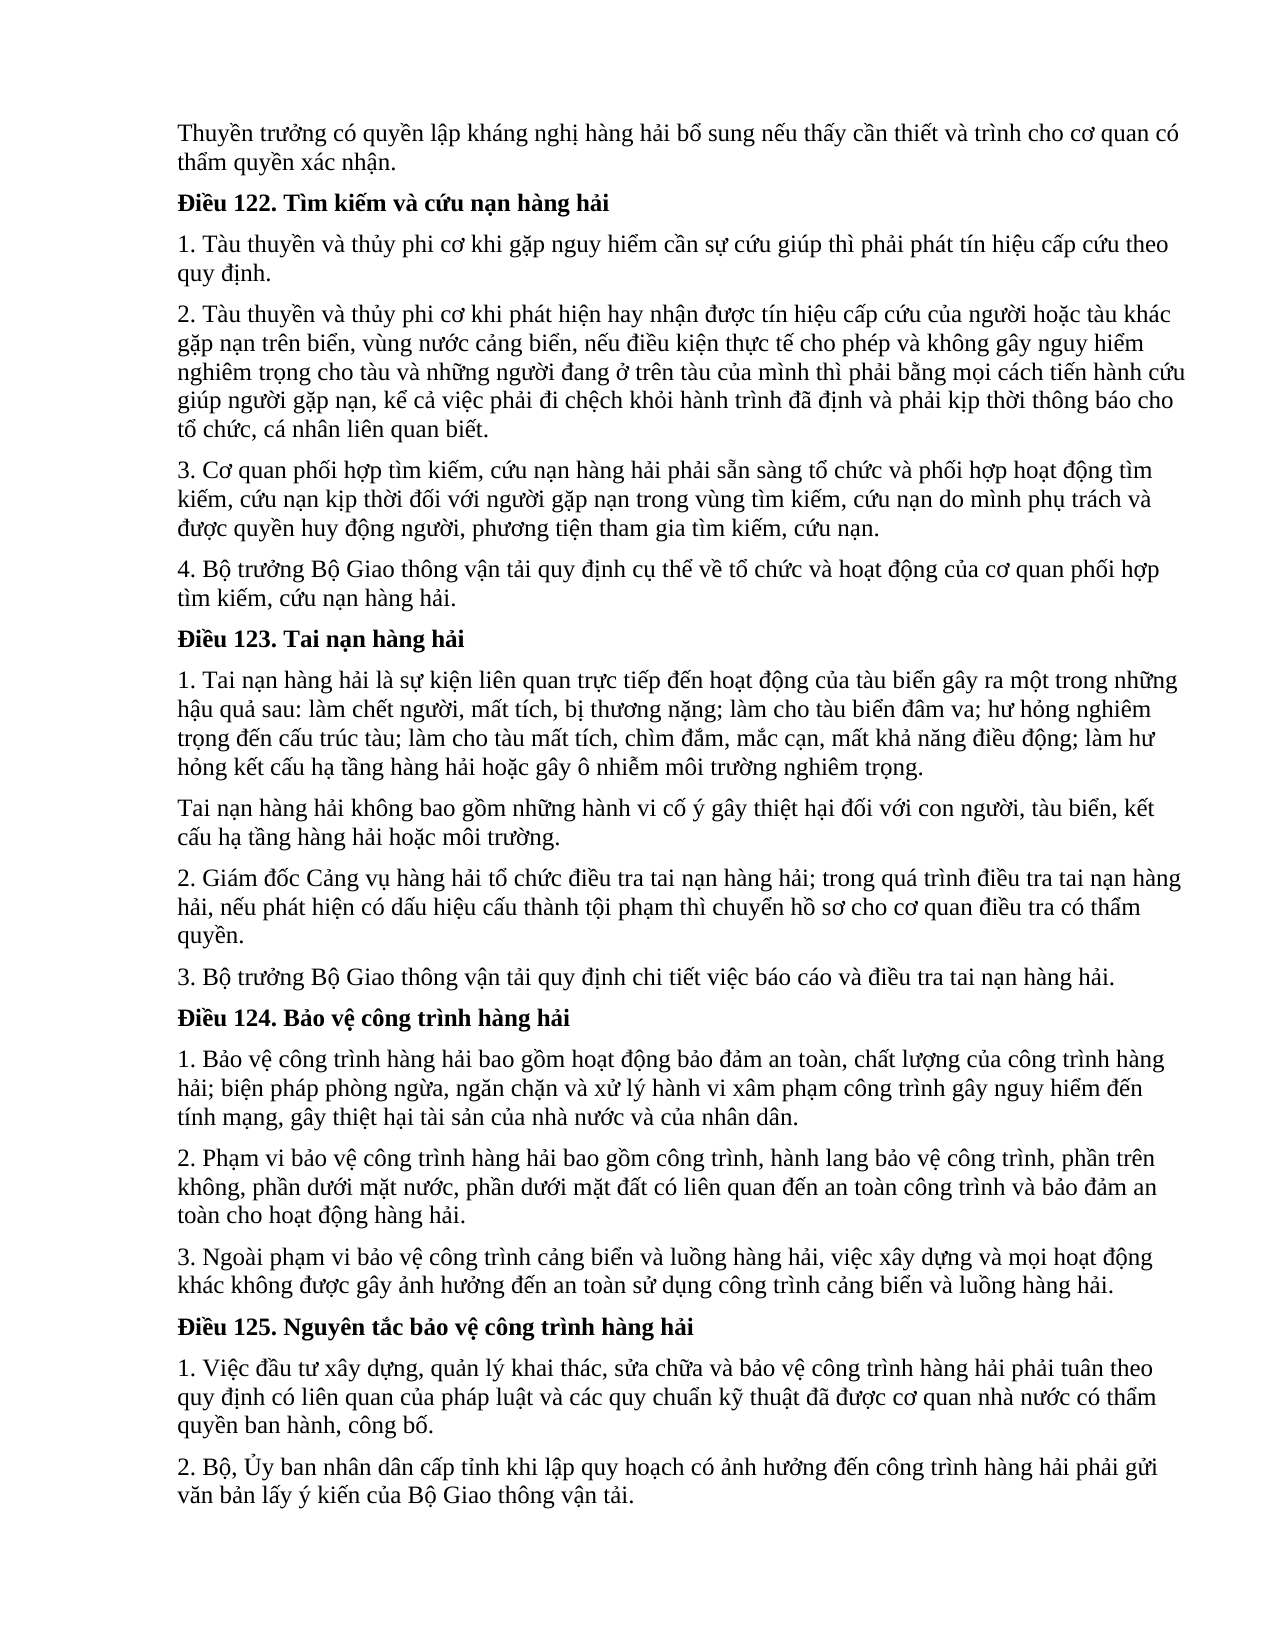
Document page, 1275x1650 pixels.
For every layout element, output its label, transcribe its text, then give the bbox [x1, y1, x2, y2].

text 1. Bảo vệ công trình hàng hải bao gồm hoạt động bảo đảm an toàn, chất lượng của công trình hàng hải; biện pháp phòng ngừa, ngăn chặn và xử lý hành vi xâm phạm công trình gây nguy hiểm đến tính mạng, gây thiệt hại tài sản của nhà nước và của nhân dân. [177, 1044, 1186, 1131]
text 2. Phạm vi bảo vệ công trình hàng hải bao gồm công trình, hành lang bảo vệ công trình, phần trên không, phần dưới mặt nước, phần dưới mặt đất có liên quan đến an toàn công trình và bảo đảm an toàn cho hoạt động hàng hải. [177, 1143, 1186, 1229]
text 1. Việc đầu tư xây dựng, quản lý khai thác, sửa chữa và bảo vệ công trình hàng hải phải tuân theo quy định có liên quan của pháp luật và các quy chuẩn kỹ thuật đã được cơ quan nhà nước có thẩm quyền ban hành, công bố. [177, 1353, 1186, 1439]
text Điều 123. Tai nạn hàng hải [177, 624, 1186, 653]
text Thuyền trưởng có quyền lập kháng nghị hàng hải bổ sung nếu thấy cần thiết và trình cho cơ quan có thẩm quyền xác nhận. [177, 118, 1186, 176]
text 2. Giám đốc Cảng vụ hàng hải tổ chức điều tra tai nạn hàng hải; trong quá trình điều tra tai nạn hàng hải, nếu phát hiện có dấu hiệu cấu thành tội phạm thì chuyển hồ sơ cho cơ quan điều tra có thẩm quyền. [177, 863, 1186, 949]
text 3. Bộ trưởng Bộ Giao thông vận tải quy định chi tiết việc báo cáo và điều tra tai nạn hàng hải. [177, 962, 1186, 991]
text Điều 122. Tìm kiếm và cứu nạn hàng hải [177, 188, 1186, 217]
text 2. Bộ, Ủy ban nhân dân cấp tỉnh khi lập quy hoạch có ảnh hưởng đến công trình hàng hải phải gửi văn bản lấy ý kiến của Bộ Giao thông vận tải. [177, 1452, 1186, 1509]
text 4. Bộ trưởng Bộ Giao thông vận tải quy định cụ thể về tổ chức và hoạt động của cơ quan phối hợp tìm kiếm, cứu nạn hàng hải. [177, 554, 1186, 612]
text 2. Tàu thuyền và thủy phi cơ khi phát hiện hay nhận được tín hiệu cấp cứu của người hoặc tàu khác gặp nạn trên biển, vùng nước cảng biển, nếu điều kiện thực tế cho phép và không gây nguy hiểm nghiêm trọng cho tàu và những người đang ở trên tàu của mình thì phải bằng mọi cách tiến hành cứu giúp người gặp nạn, kể cả việc phải đi chệch khỏi hành trình đã định và phải kịp thời thông báo cho tổ chức, cá nhân liên quan biết. [177, 299, 1186, 443]
text Điều 125. Nguyên tắc bảo vệ công trình hàng hải [177, 1312, 1186, 1341]
text Tai nạn hàng hải không bao gồm những hành vi cố ý gây thiệt hại đối với con người, tàu biển, kết cấu hạ tầng hàng hải hoặc môi trường. [177, 793, 1186, 851]
text 1. Tai nạn hàng hải là sự kiện liên quan trực tiếp đến hoạt động của tàu biển gây ra một trong những hậu quả sau: làm chết người, mất tích, bị thương nặng; làm cho tàu biển đâm va; hư hỏng nghiêm trọng đến cấu trúc tàu; làm cho tàu mất tích, chìm đắm, mắc cạn, mất khả năng điều động; làm hư hỏng kết cấu hạ tầng hàng hải hoặc gây ô nhiễm môi trường nghiêm trọng. [177, 666, 1186, 781]
text Điều 124. Bảo vệ công trình hàng hải [177, 1003, 1186, 1032]
text 1. Tàu thuyền và thủy phi cơ khi gặp nguy hiểm cần sự cứu giúp thì phải phát tín hiệu cấp cứu theo quy định. [177, 229, 1186, 287]
text 3. Cơ quan phối hợp tìm kiếm, cứu nạn hàng hải phải sẵn sàng tổ chức và phối hợp hoạt động tìm kiếm, cứu nạn kịp thời đối với người gặp nạn trong vùng tìm kiếm, cứu nạn do mình phụ trách và được quyền huy động người, phương tiện tham gia tìm kiếm, cứu nạn. [177, 456, 1186, 542]
text 3. Ngoài phạm vi bảo vệ công trình cảng biển và luồng hàng hải, việc xây dựng và mọi hoạt động khác không được gây ảnh hưởng đến an toàn sử dụng công trình cảng biển và luồng hàng hải. [177, 1242, 1186, 1299]
